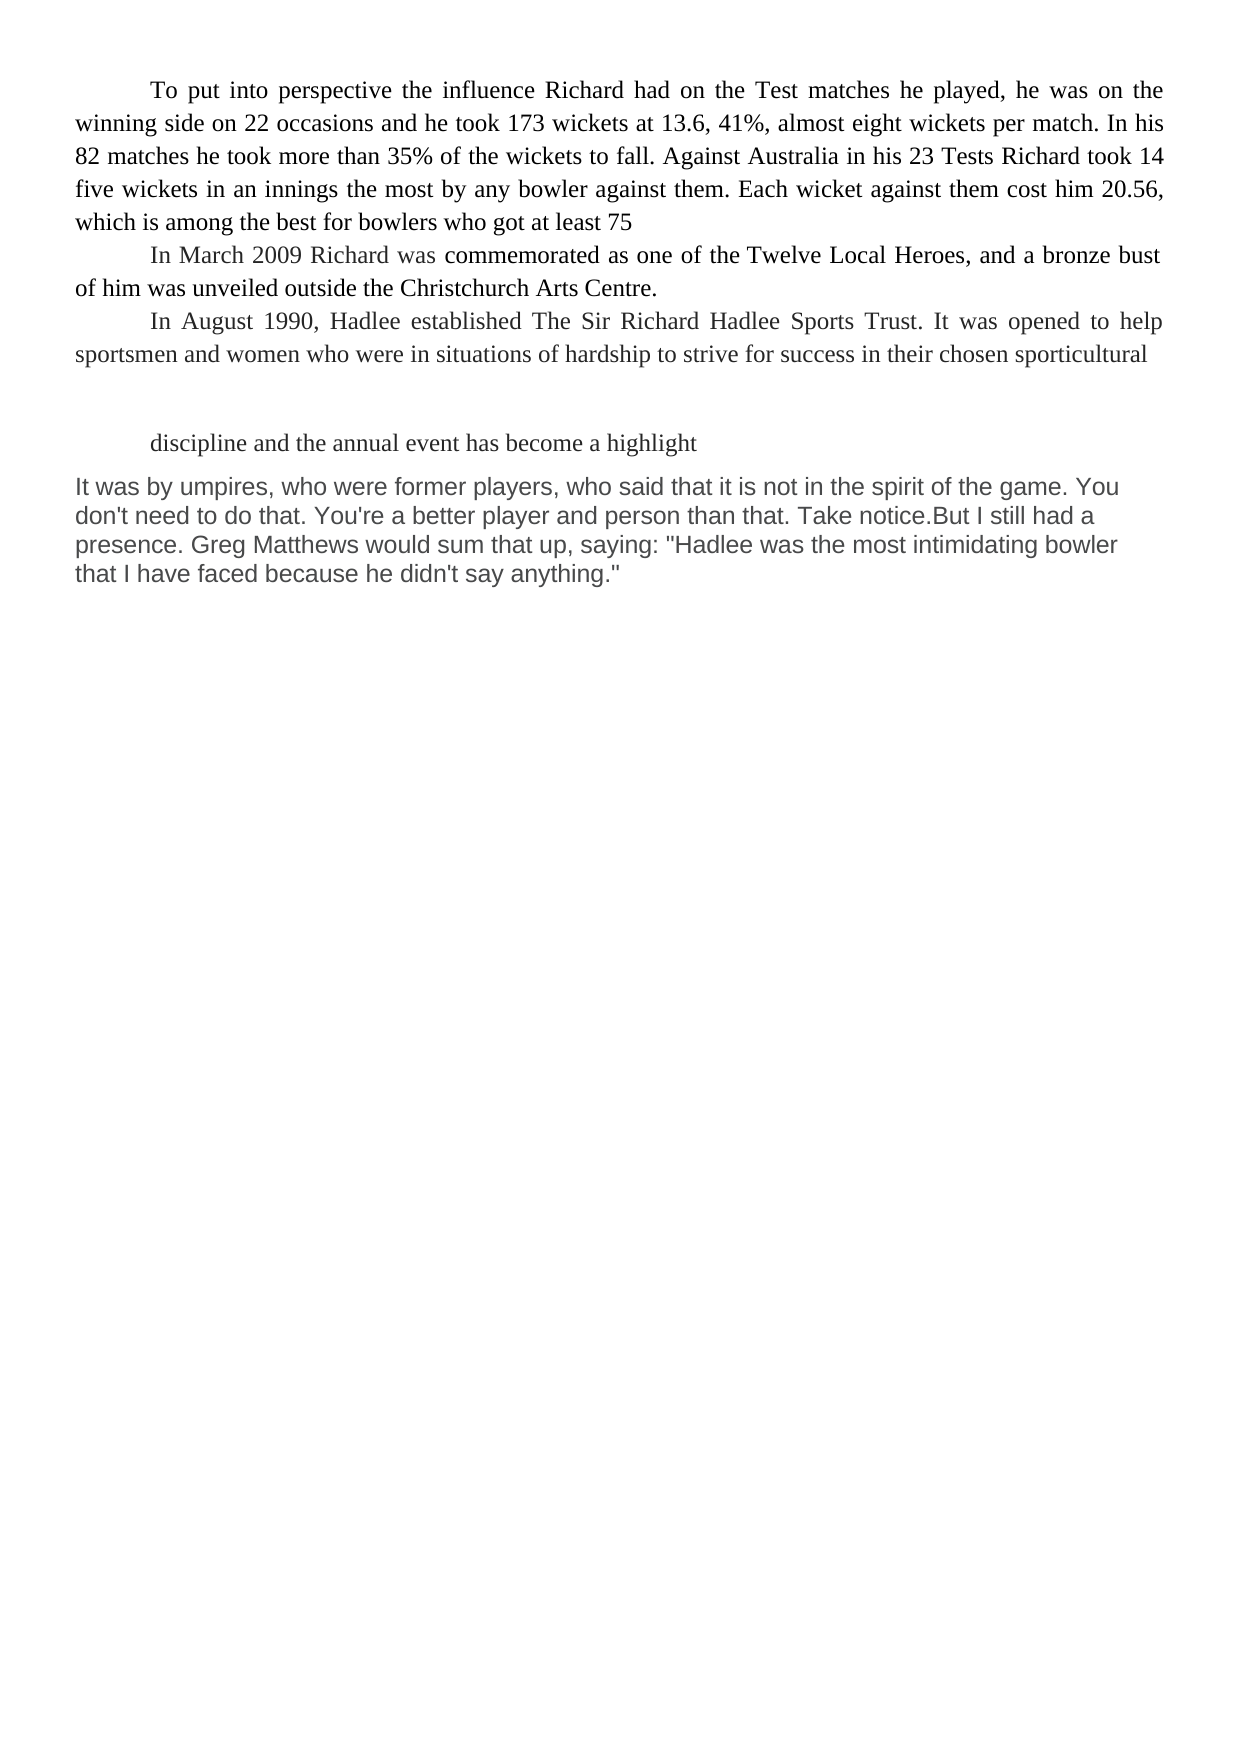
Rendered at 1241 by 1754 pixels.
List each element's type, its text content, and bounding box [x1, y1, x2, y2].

text In August 1990, Hadlee established The Sir Richard Hadlee Sports Trust. It was opened to help sportsmen and women who were in situations of hardship to strive for success in their chosen sporticultural [75, 306, 1165, 368]
text In March 2009 Richard was commemorated as one of the Twelve Local Heroes, and a bronze bust of him was unveiled outside the Christchurch Arts Centre. [75, 240, 1160, 302]
text discipline and the annual event has become a highlight [75, 428, 1165, 457]
text To put into perspective the influence Richard had on the Test matches he played, he was on the winning side on 22 occasions and he took 173 wickets at 13.6, 41%, almost eight wickets per match. In his 82 matches he took more than 35% of the wickets to fall. Against Australia in his 23 Tests Richard took 14 five wickets in an innings the most by any bowler against them. Each wicket against them cost him 20.56, which is among the best for bowlers who got at least 75 [75, 170, 1165, 236]
text It was by umpires, who were former players, who said that it is not in the spirit of the game. You don't need to do that. You're a better player and person than that. Take notice.But I still had a presence. Greg Matthews would sum that up, saying: "Hadlee was the most intimidating bowler that I have faced because he didn't say anything." [75, 472, 1165, 587]
text To put into perspective the influence Richard had on the Test matches he played, he was on the winning side on 22 occasions and he took 173 wickets at 13.6, 41%, almost eight wickets per match. In his 82 matches he took more than 35% of the wickets to fall. Against Australia in his 23 Tests Richard took 14 five wickets in an innings the most by any bowler against them. Each wicket against them cost him 20.56, which is among the best for bowlers who got at least 75 [75, 75, 1165, 108]
